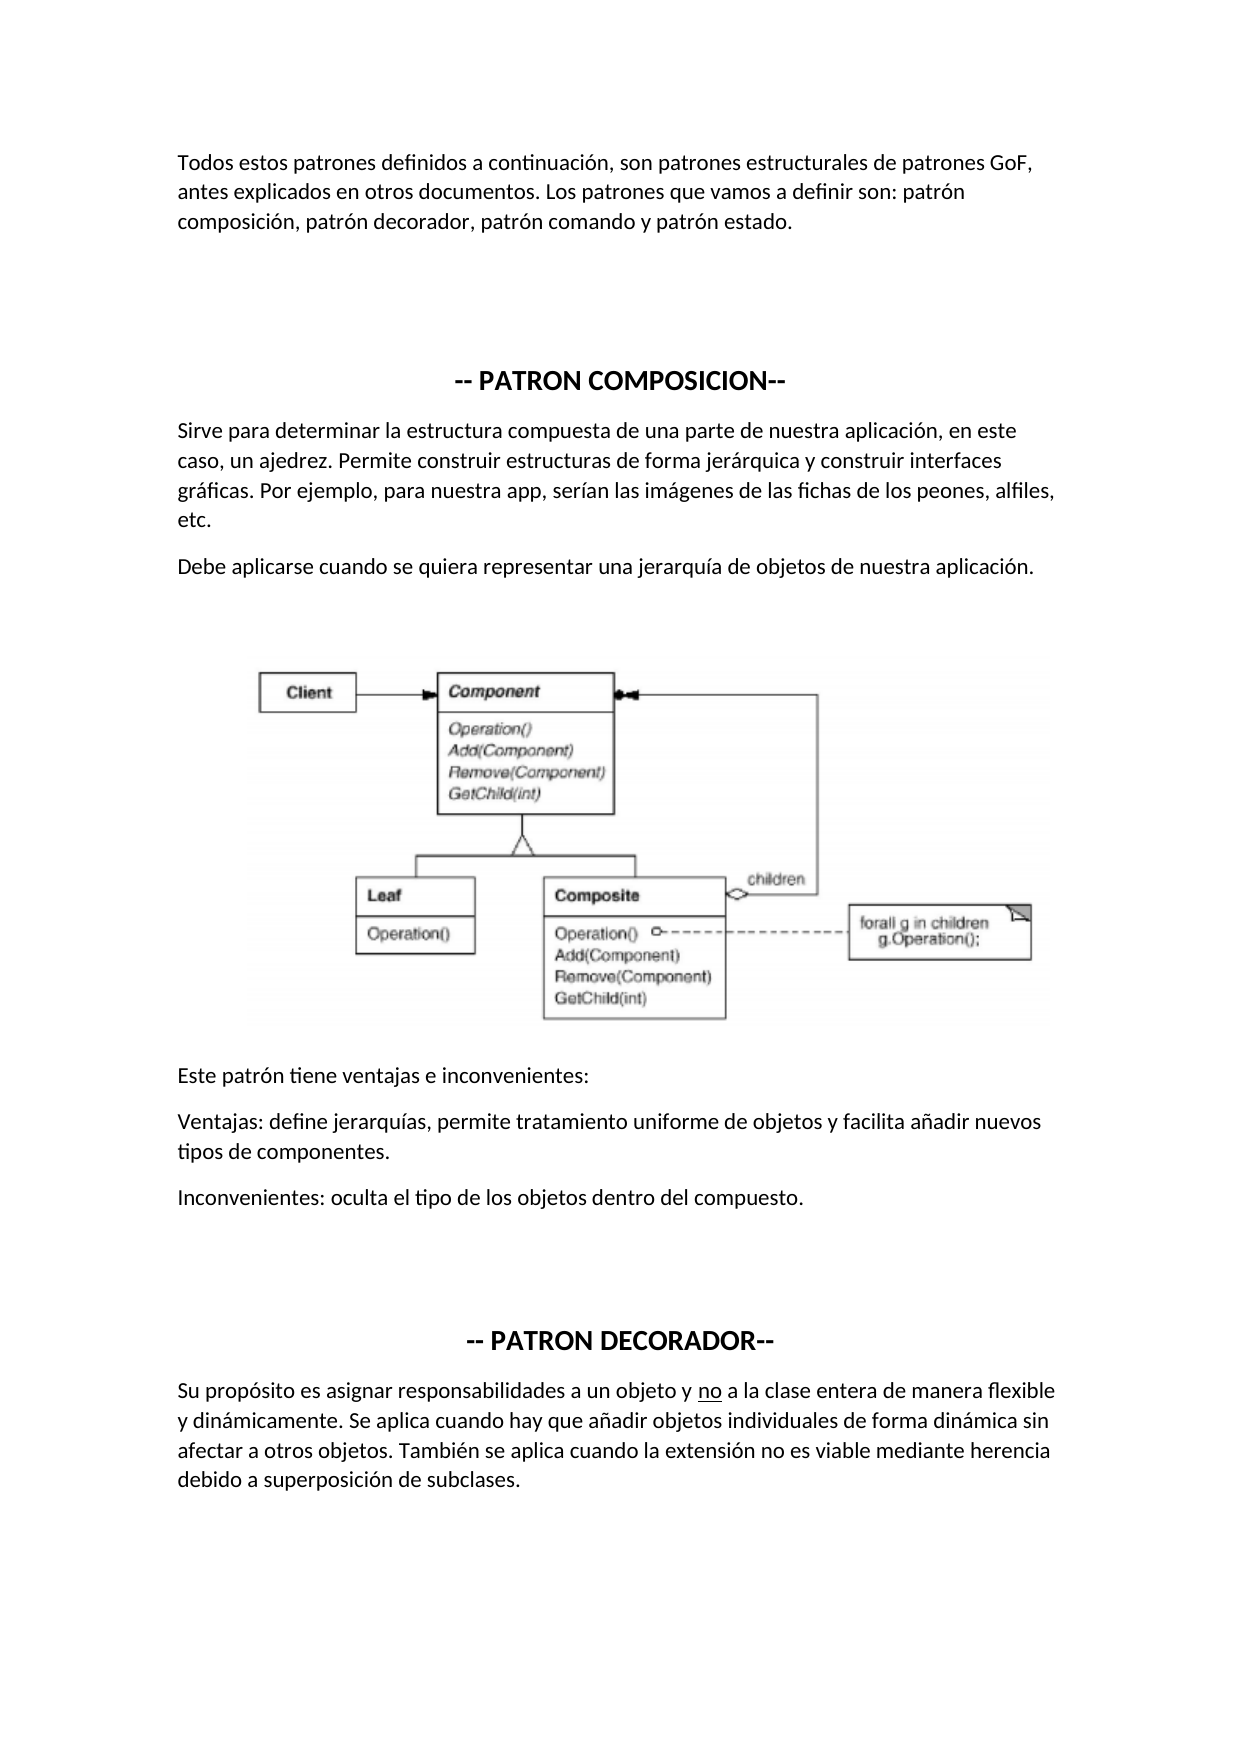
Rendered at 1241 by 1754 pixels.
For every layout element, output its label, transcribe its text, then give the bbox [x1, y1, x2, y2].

text Sirve para determinar la estructura compuesta de una parte de nuestra aplicación, en este caso, un ajedrez. Permite construir estructuras de forma jerárquica y construir interfaces gráficas. Por ejemplo, para nuestra app, serían las imágenes de las fichas de los peones, alfiles, etc. [177, 416, 1063, 533]
text Todos estos patrones definidos a continuación, son patrones estructurales de patrones GoF, antes explicados en otros documentos. Los patrones que vamos a definir son: patrón composición, patrón decorador, patrón comando y patrón estado. [177, 148, 1063, 235]
text Inconvenientes: oculta el tipo de los objetos dentro del compuesto. [177, 1183, 1063, 1211]
picture [246, 652, 1050, 1041]
text -- PATRON COMPOSICION-- [177, 362, 1063, 398]
text Ventajas: define jerarquías, permite tratamiento uniforme de objetos y facilita añadir nuevos tipos de componentes. [177, 1107, 1063, 1165]
text Su propósito es asignar responsabilidades a un objeto y no a la clase entera de manera flexible y dinámicamente. Se aplica cuando hay que añadir objetos individuales de forma dinámica sin afectar a otros objetos. También se aplica cuando la extensión no es viable mediante herencia debido a superposición de subclases. [177, 1377, 1063, 1494]
text Debe aplicarse cuando se quiera representar una jerarquía de objetos de nuestra aplicación. [177, 552, 1063, 580]
text -- PATRON DECORADOR-- [177, 1322, 1063, 1358]
